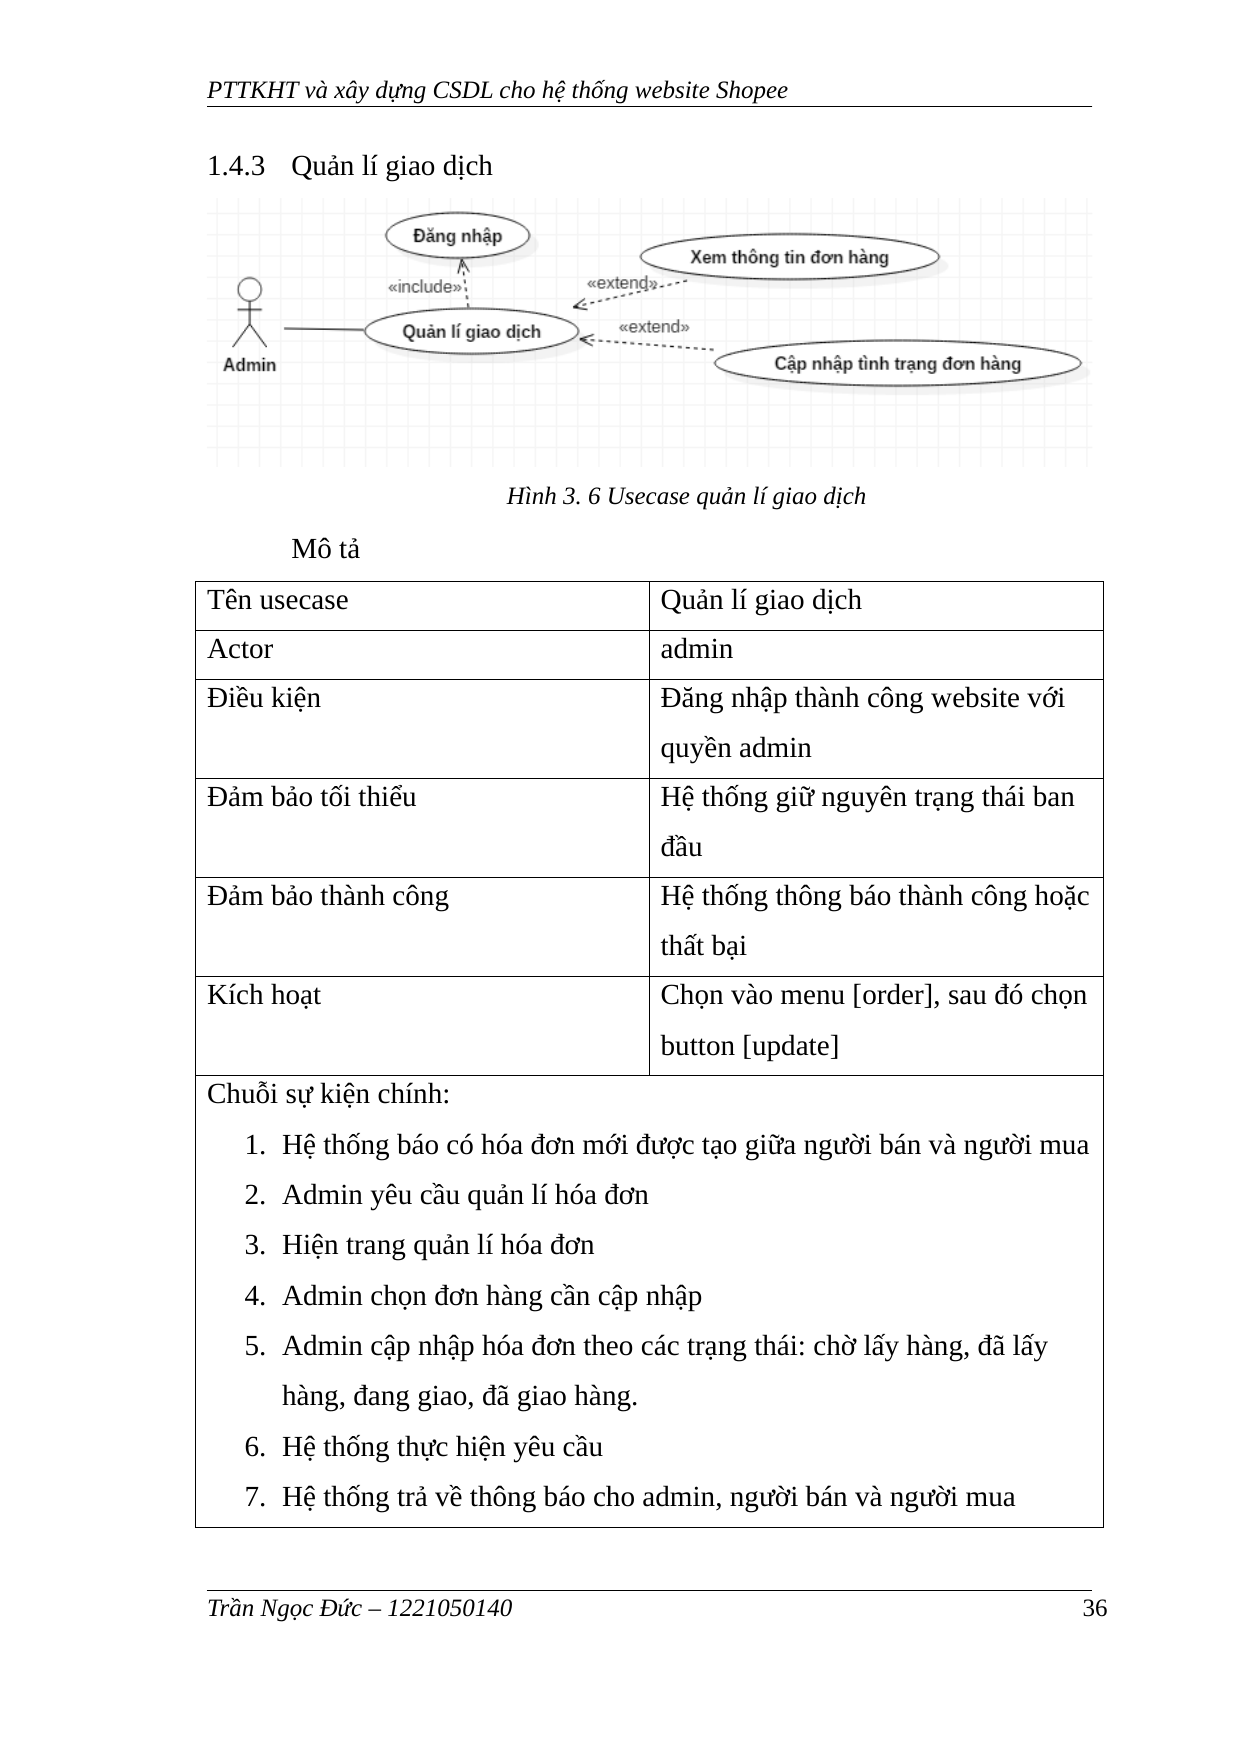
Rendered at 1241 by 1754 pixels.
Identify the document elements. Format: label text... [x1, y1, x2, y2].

table_cell Hệ thống thông báo thành công hoặc thất bại [650, 878, 1103, 976]
table_cell Đảm bảo thành công [196, 878, 649, 976]
table_cell Chọn vào menu [order], sau đó chọn button [update] [650, 977, 1103, 1075]
table_cell Đăng nhập thành công website với quyền admin [650, 680, 1103, 778]
table_cell Actor [196, 631, 649, 679]
list Quản lí giao dịch [207, 148, 1092, 181]
table_cell Đảm bảo tối thiểu [196, 779, 649, 877]
table_cell Điều kiện [196, 680, 649, 778]
table_cell Chuỗi sự kiện chính: Hệ thống báo có hóa đơn mới được tạo giữa người bán và người mua Admin yêu cầu quản lí hóa đơn Hiện trang quản lí hóa đơn Admin chọn đơn hàng cần cập nhập Admin cập nhập hóa đơn theo các trạng thái: chờ lấy hàng, đã lấy hàng, đang giao, đã giao hàng. Hệ thống thực hiện yêu cầu Hệ thống trả về thông báo cho admin, người bán và người mua [196, 1076, 1103, 1527]
table_cell Hệ thống giữ nguyên trạng thái ban đầu [650, 779, 1103, 877]
table_header Quản lí giao dịch [650, 582, 1103, 630]
table_cell admin [650, 631, 1103, 679]
table_header Tên usecase [196, 582, 649, 630]
table_cell Kích hoạt [196, 977, 649, 1075]
text Mô tả [291, 531, 1092, 564]
text Hình 3. 6 Usecase quản lí giao dịch [207, 481, 1092, 510]
picture [206, 198, 1093, 467]
